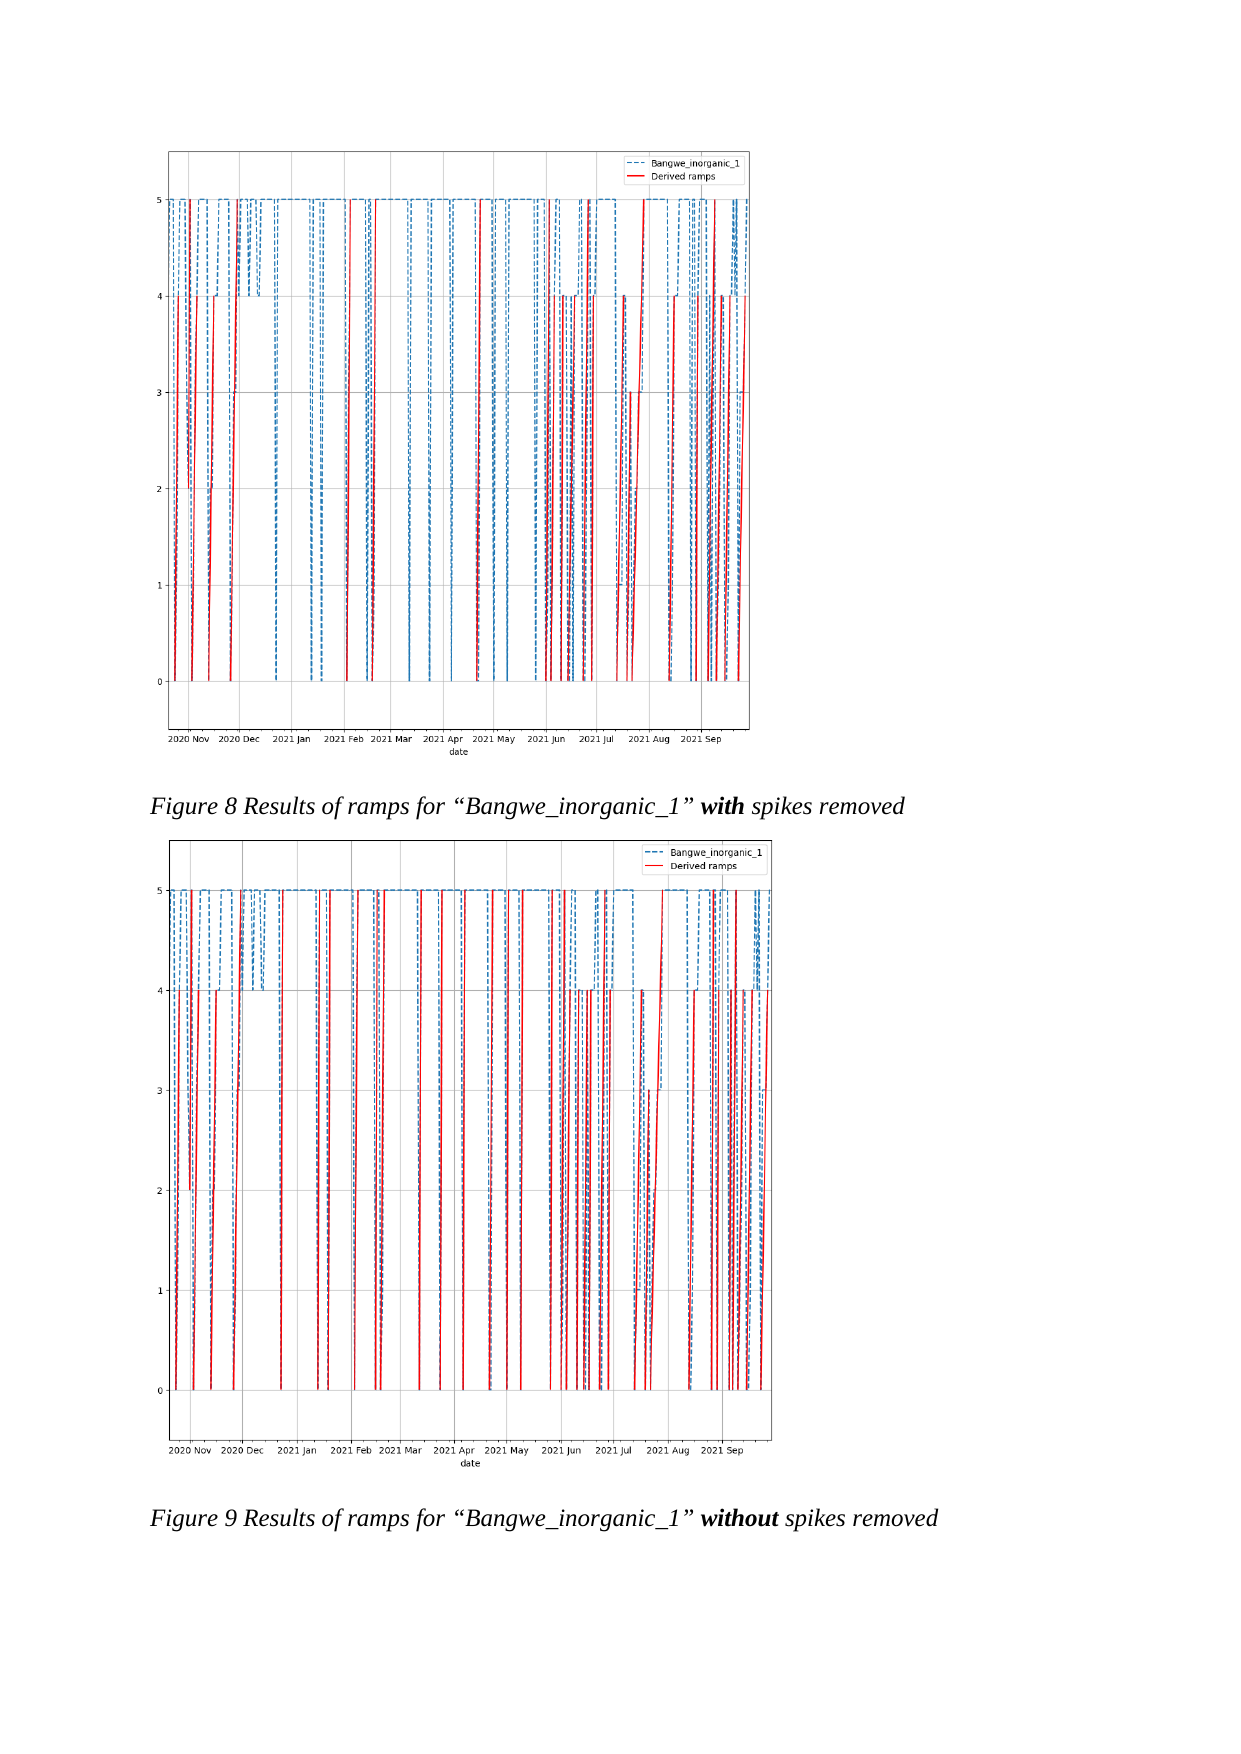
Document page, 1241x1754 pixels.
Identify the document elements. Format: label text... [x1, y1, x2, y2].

picture [150, 840, 777, 1474]
picture [150, 150, 754, 762]
text Figure 8 Results of ramps for “Bangwe_inorganic_1” with spikes removed [150, 791, 1090, 820]
text Figure 9 Results of ramps for “Bangwe_inorganic_1” without spikes removed [150, 1503, 1090, 1532]
